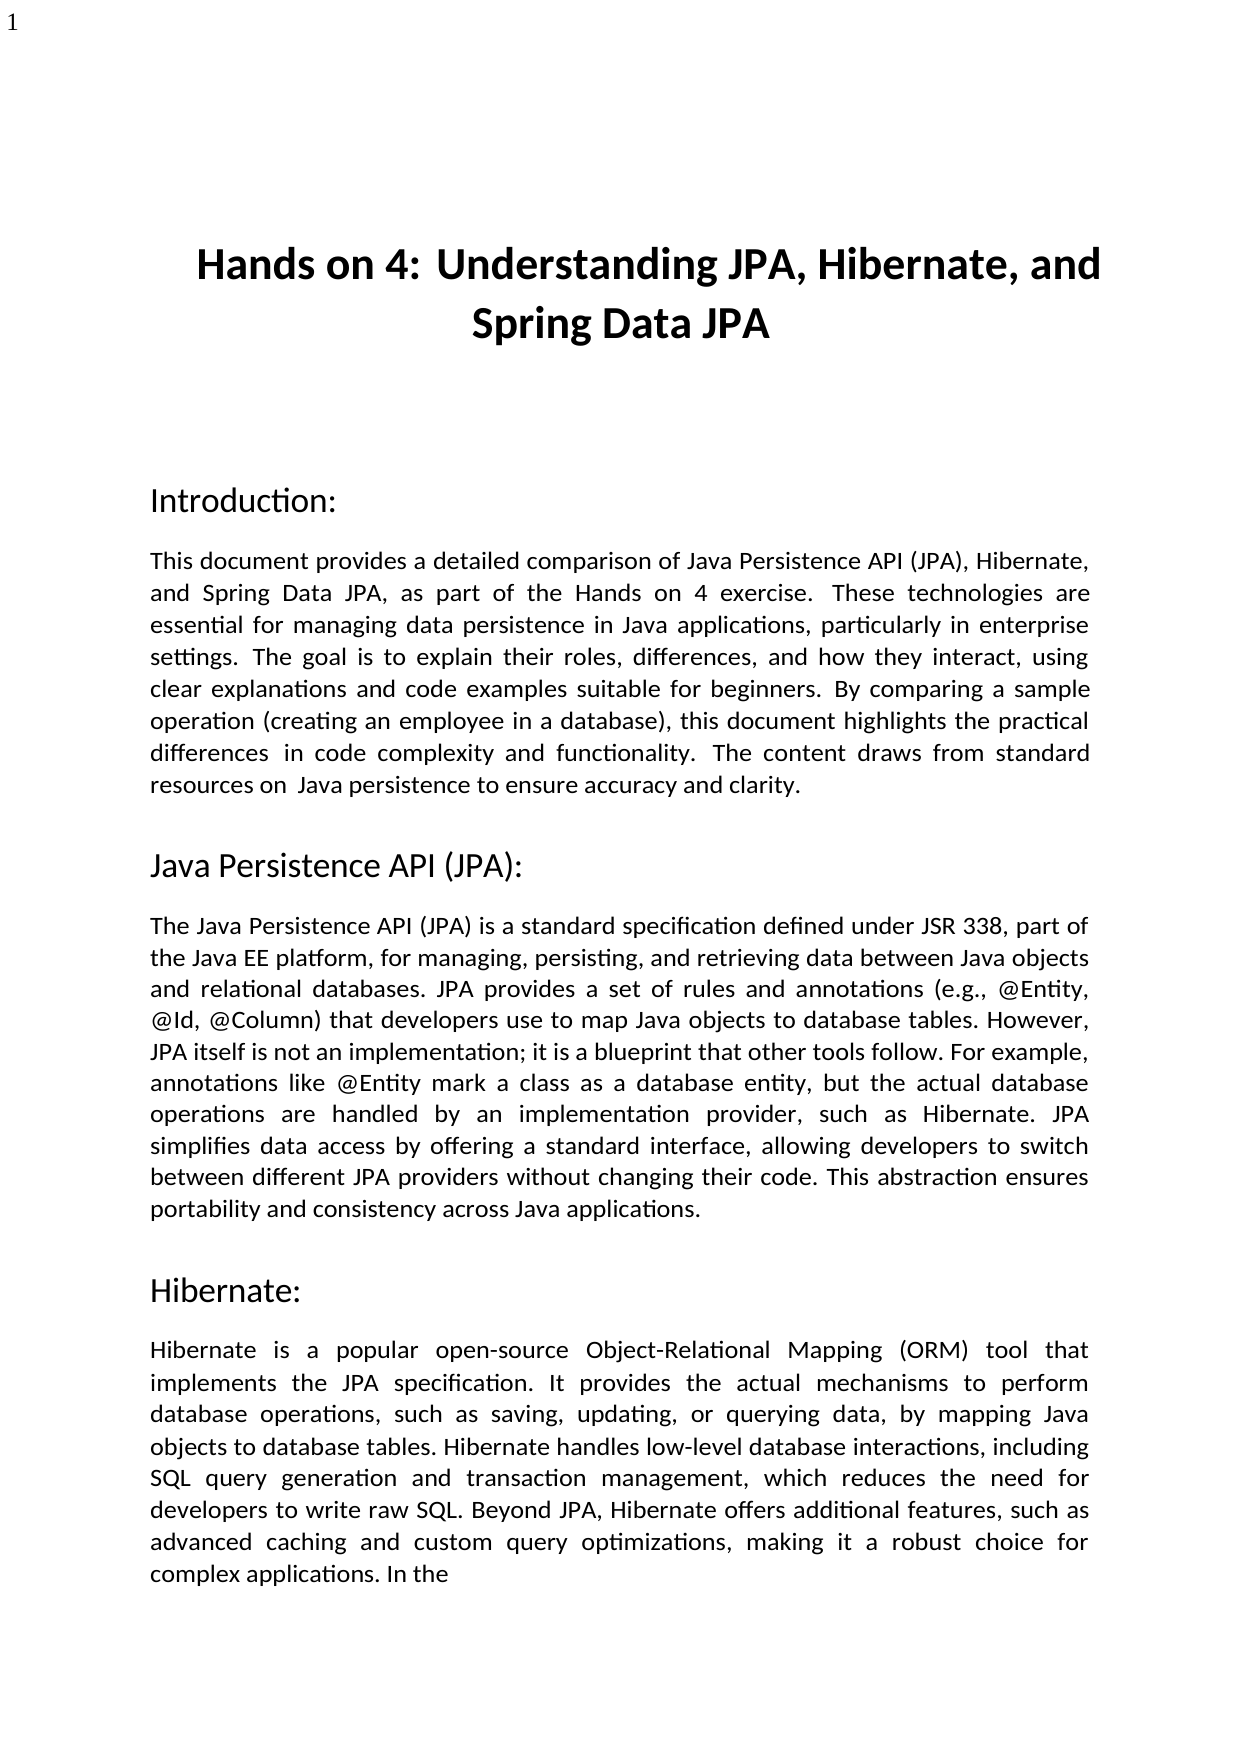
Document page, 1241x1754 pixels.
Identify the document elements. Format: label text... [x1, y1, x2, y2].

text The Java Persistence API (JPA) is a standard specification defined under JSR 338, part of the Java EE platform, for managing, persisting, and retrieving data between Java objects and relational databases. JPA provides a set of rules and annotations (e.g., @Entity, @Id, @Column) that developers use to map Java objects to database tables. However, JPA itself is not an implementation; it is a blueprint that other tools follow. For example, annotations like @Entity mark a class as a database entity, but the actual database operations are handled by an implementation provider, such as Hibernate. JPA simplifies data access by offering a standard interface, allowing developers to switch between different JPA providers without changing their code. This abstraction ensures portability and consistency across Java applications. [150, 911, 1091, 1223]
title Hands on 4: Understanding JPA, Hibernate, and Spring Data JPA [196, 235, 1107, 349]
subtitle Hibernate: [150, 1268, 1107, 1311]
subtitle Introduction: [150, 478, 1107, 521]
subtitle Java Persistence API (JPA): [150, 843, 1107, 887]
text This document provides a detailed comparison of Java Persistence API (JPA), Hibernate, and Spring Data JPA, as part of the Hands on 4 exercise. These technologies are essential for managing data persistence in Java applications, particularly in enterprise settings. The goal is to explain their roles, differences, and how they interact, using clear explanations and code examples suitable for beginners. By comparing a sample operation (creating an employee in a database), this document highlights the practical differences in code complexity and functionality. The content draws from standard resources on Java persistence to ensure accuracy and clarity. [150, 545, 1091, 799]
text Hibernate is a popular open-source Object-Relational Mapping (ORM) tool that implements the JPA specification. It provides the actual mechanisms to perform database operations, such as saving, updating, or querying data, by mapping Java objects to database tables. Hibernate handles low-level database interactions, including SQL query generation and transaction management, which reduces the need for developers to write raw SQL. Beyond JPA, Hibernate offers additional features, such as advanced caching and custom query optimizations, making it a robust choice for complex applications. In the [150, 1335, 1091, 1589]
